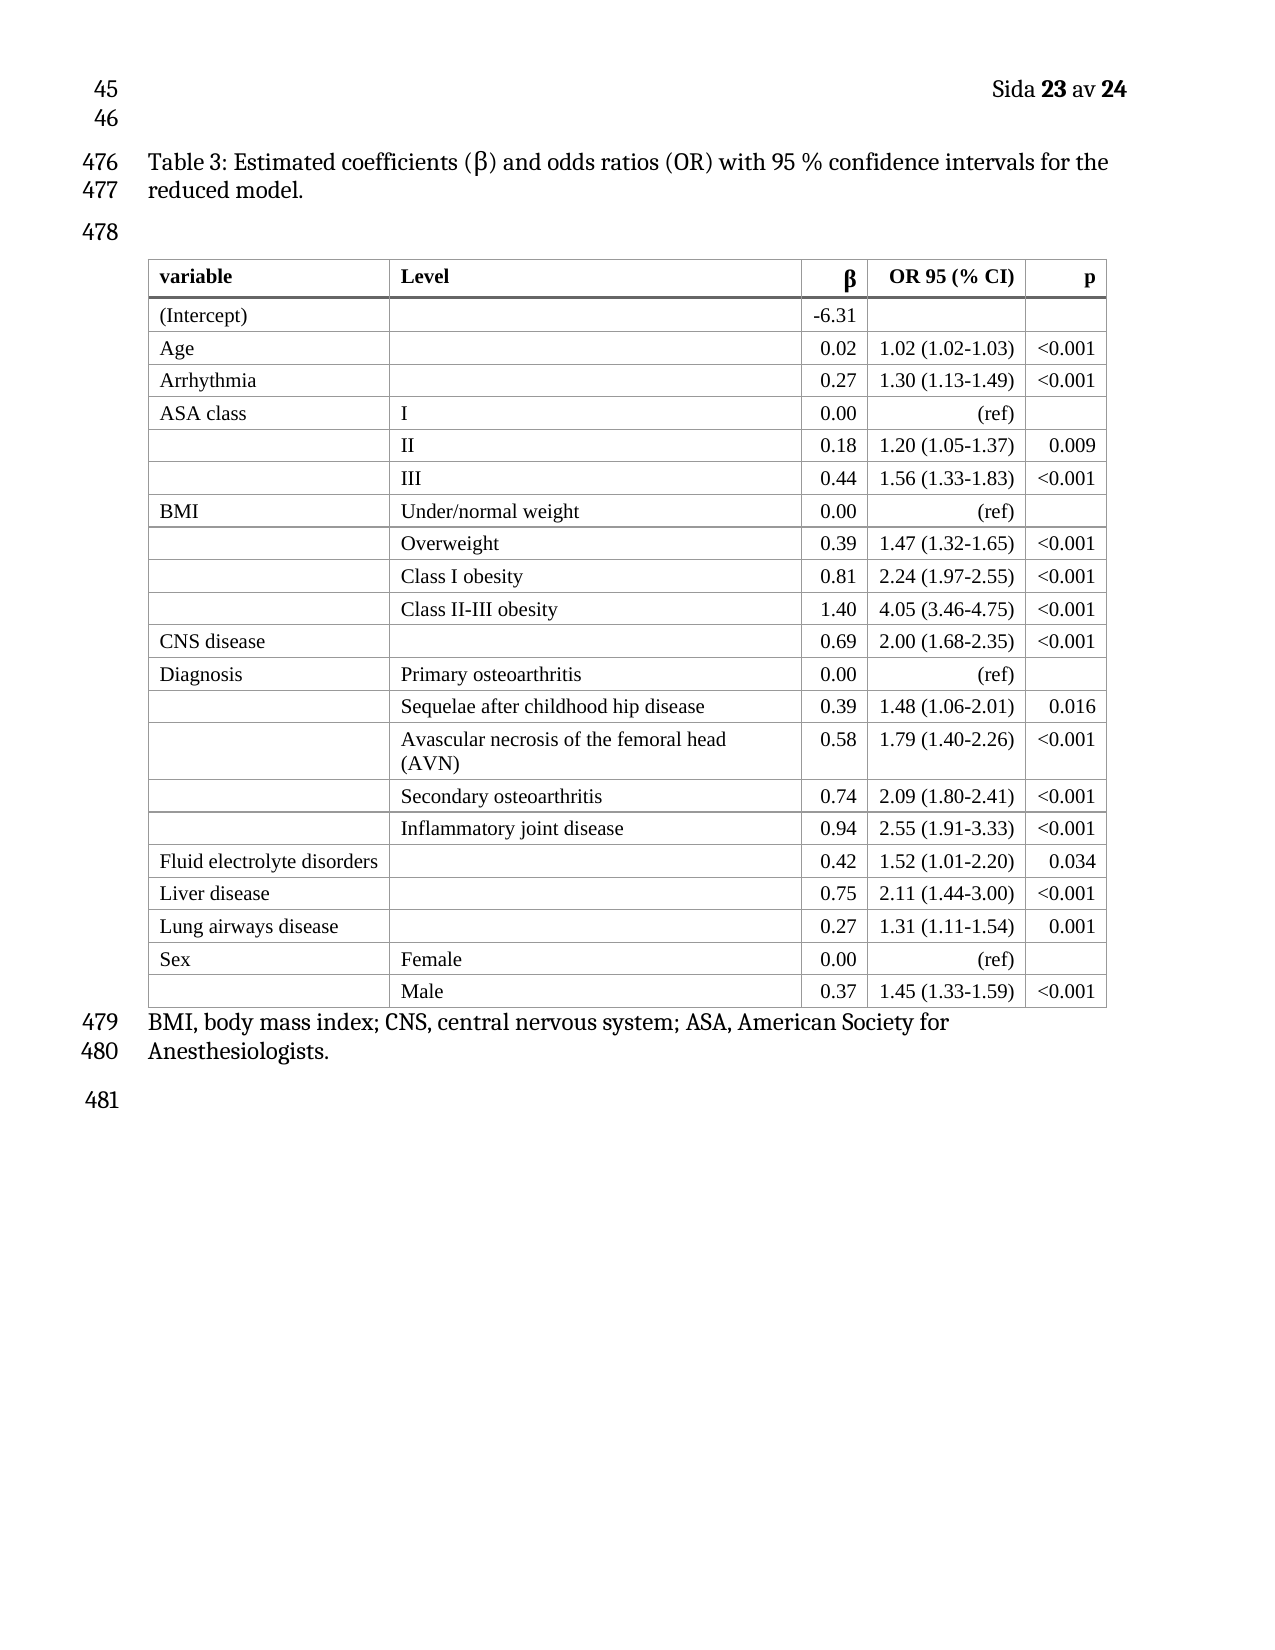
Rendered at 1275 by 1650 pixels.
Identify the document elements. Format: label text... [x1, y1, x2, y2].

table_cell Secondary osteoarthritis [390, 780, 801, 811]
table_cell <0.001 [1026, 332, 1106, 363]
table_cell III [390, 462, 801, 494]
table_cell 0.37 [802, 975, 867, 1007]
table_cell <0.001 [1026, 462, 1106, 494]
table_cell 0.69 [802, 625, 867, 657]
table_cell Primary osteoarthritis [390, 658, 801, 689]
table_cell Under/normal weight [390, 495, 801, 526]
table_cell Sequelae after childhood hip disease [390, 691, 801, 722]
table_cell 2.24 (1.97-2.55) [868, 560, 1025, 592]
table_cell 0.18 [802, 430, 867, 461]
table_cell 0.00 [802, 943, 867, 974]
table_cell [390, 365, 801, 396]
table_cell 2.00 (1.68-2.35) [868, 625, 1025, 657]
table_cell 1.52 (1.01-2.20) [868, 845, 1025, 877]
table_cell -6.31 [802, 299, 867, 331]
table_cell CNS disease [149, 625, 389, 657]
table_header p [1026, 260, 1106, 296]
table_cell Inflammatory joint disease [390, 813, 801, 844]
table_cell 1.56 (1.33-1.83) [868, 462, 1025, 494]
table_cell BMI [149, 495, 389, 526]
table_cell [390, 299, 801, 331]
table_cell [149, 691, 389, 722]
table_cell [1026, 299, 1106, 331]
table_cell 0.27 [802, 365, 867, 396]
table_cell I [390, 397, 801, 429]
table_cell 1.45 (1.33-1.59) [868, 975, 1025, 1007]
table_cell <0.001 [1026, 528, 1106, 559]
table_cell 1.48 (1.06-2.01) [868, 691, 1025, 722]
table_cell 0.39 [802, 528, 867, 559]
table_cell <0.001 [1026, 625, 1106, 657]
table_cell (ref) [868, 397, 1025, 429]
table_cell 0.001 [1026, 910, 1106, 942]
table_cell (Intercept) [149, 299, 389, 331]
table_cell Age [149, 332, 389, 363]
table_cell [149, 430, 389, 461]
table_cell Female [390, 943, 801, 974]
table_cell 0.75 [802, 878, 867, 909]
table_cell <0.001 [1026, 723, 1106, 779]
table_cell [149, 593, 389, 624]
text Table 3: Estimated coefficients (β) and odds ratios (OR) with 95 % confidence intervals for the reduced model. [148, 148, 1127, 205]
table_cell Liver disease [149, 878, 389, 909]
table_cell [149, 780, 389, 811]
table_cell Diagnosis [149, 658, 389, 689]
table_cell 1.31 (1.11-1.54) [868, 910, 1025, 942]
table_cell [149, 813, 389, 844]
table_cell 0.42 [802, 845, 867, 877]
table_header Level [390, 260, 801, 296]
table_cell 0.74 [802, 780, 867, 811]
table_cell 0.00 [802, 658, 867, 689]
table_cell 4.05 (3.46-4.75) [868, 593, 1025, 624]
table_cell 1.20 (1.05-1.37) [868, 430, 1025, 461]
table_cell 0.39 [802, 691, 867, 722]
table_cell 0.27 [802, 910, 867, 942]
table_cell 0.81 [802, 560, 867, 592]
table_cell [390, 845, 801, 877]
table_cell (ref) [868, 943, 1025, 974]
table_cell [149, 975, 389, 1007]
table_cell [1026, 495, 1106, 526]
table_cell 0.44 [802, 462, 867, 494]
table_header OR 95 (% CI) [868, 260, 1025, 296]
table_cell ASA class [149, 397, 389, 429]
table_cell Class I obesity [390, 560, 801, 592]
table_header variable [149, 260, 389, 296]
table_cell 0.94 [802, 813, 867, 844]
table_cell Avascular necrosis of the femoral head (AVN) [390, 723, 801, 779]
table_cell 0.02 [802, 332, 867, 363]
table_cell 1.40 [802, 593, 867, 624]
table_cell 0.00 [802, 397, 867, 429]
table_cell 0.00 [802, 495, 867, 526]
table_cell Lung airways disease [149, 910, 389, 942]
table_cell [390, 625, 801, 657]
table_cell [390, 878, 801, 909]
table_cell <0.001 [1026, 878, 1106, 909]
table_cell 2.55 (1.91-3.33) [868, 813, 1025, 844]
table_cell 1.79 (1.40-2.26) [868, 723, 1025, 779]
table_cell <0.001 [1026, 560, 1106, 592]
table_cell [390, 332, 801, 363]
table_cell 0.016 [1026, 691, 1106, 722]
table_header β [802, 260, 867, 296]
table_cell 2.09 (1.80-2.41) [868, 780, 1025, 811]
table_cell Arrhythmia [149, 365, 389, 396]
table_cell [1026, 943, 1106, 974]
table_cell (ref) [868, 658, 1025, 689]
table_cell II [390, 430, 801, 461]
table_cell 2.11 (1.44-3.00) [868, 878, 1025, 909]
table_cell <0.001 [1026, 975, 1106, 1007]
table_cell Male [390, 975, 801, 1007]
text BMI, body mass index; CNS, central nervous system; ASA, American Society for Anesthesiologists. [148, 1008, 1127, 1066]
table_cell 1.30 (1.13-1.49) [868, 365, 1025, 396]
table_cell 0.034 [1026, 845, 1106, 877]
table_cell Overweight [390, 528, 801, 559]
table_cell 1.47 (1.32-1.65) [868, 528, 1025, 559]
table_cell (ref) [868, 495, 1025, 526]
table_cell 0.58 [802, 723, 867, 779]
table_cell [868, 299, 1025, 331]
table_cell [149, 560, 389, 592]
table_cell [149, 528, 389, 559]
table_cell <0.001 [1026, 593, 1106, 624]
table_cell Sex [149, 943, 389, 974]
table_cell [1026, 658, 1106, 689]
table_cell Fluid electrolyte disorders [149, 845, 389, 877]
table_cell <0.001 [1026, 813, 1106, 844]
table_cell [149, 462, 389, 494]
table_cell <0.001 [1026, 365, 1106, 396]
table_cell 0.009 [1026, 430, 1106, 461]
table_cell [390, 910, 801, 942]
table_cell [1026, 397, 1106, 429]
table_cell <0.001 [1026, 780, 1106, 811]
table_cell [149, 723, 389, 779]
table_cell Class II-III obesity [390, 593, 801, 624]
table_cell 1.02 (1.02-1.03) [868, 332, 1025, 363]
